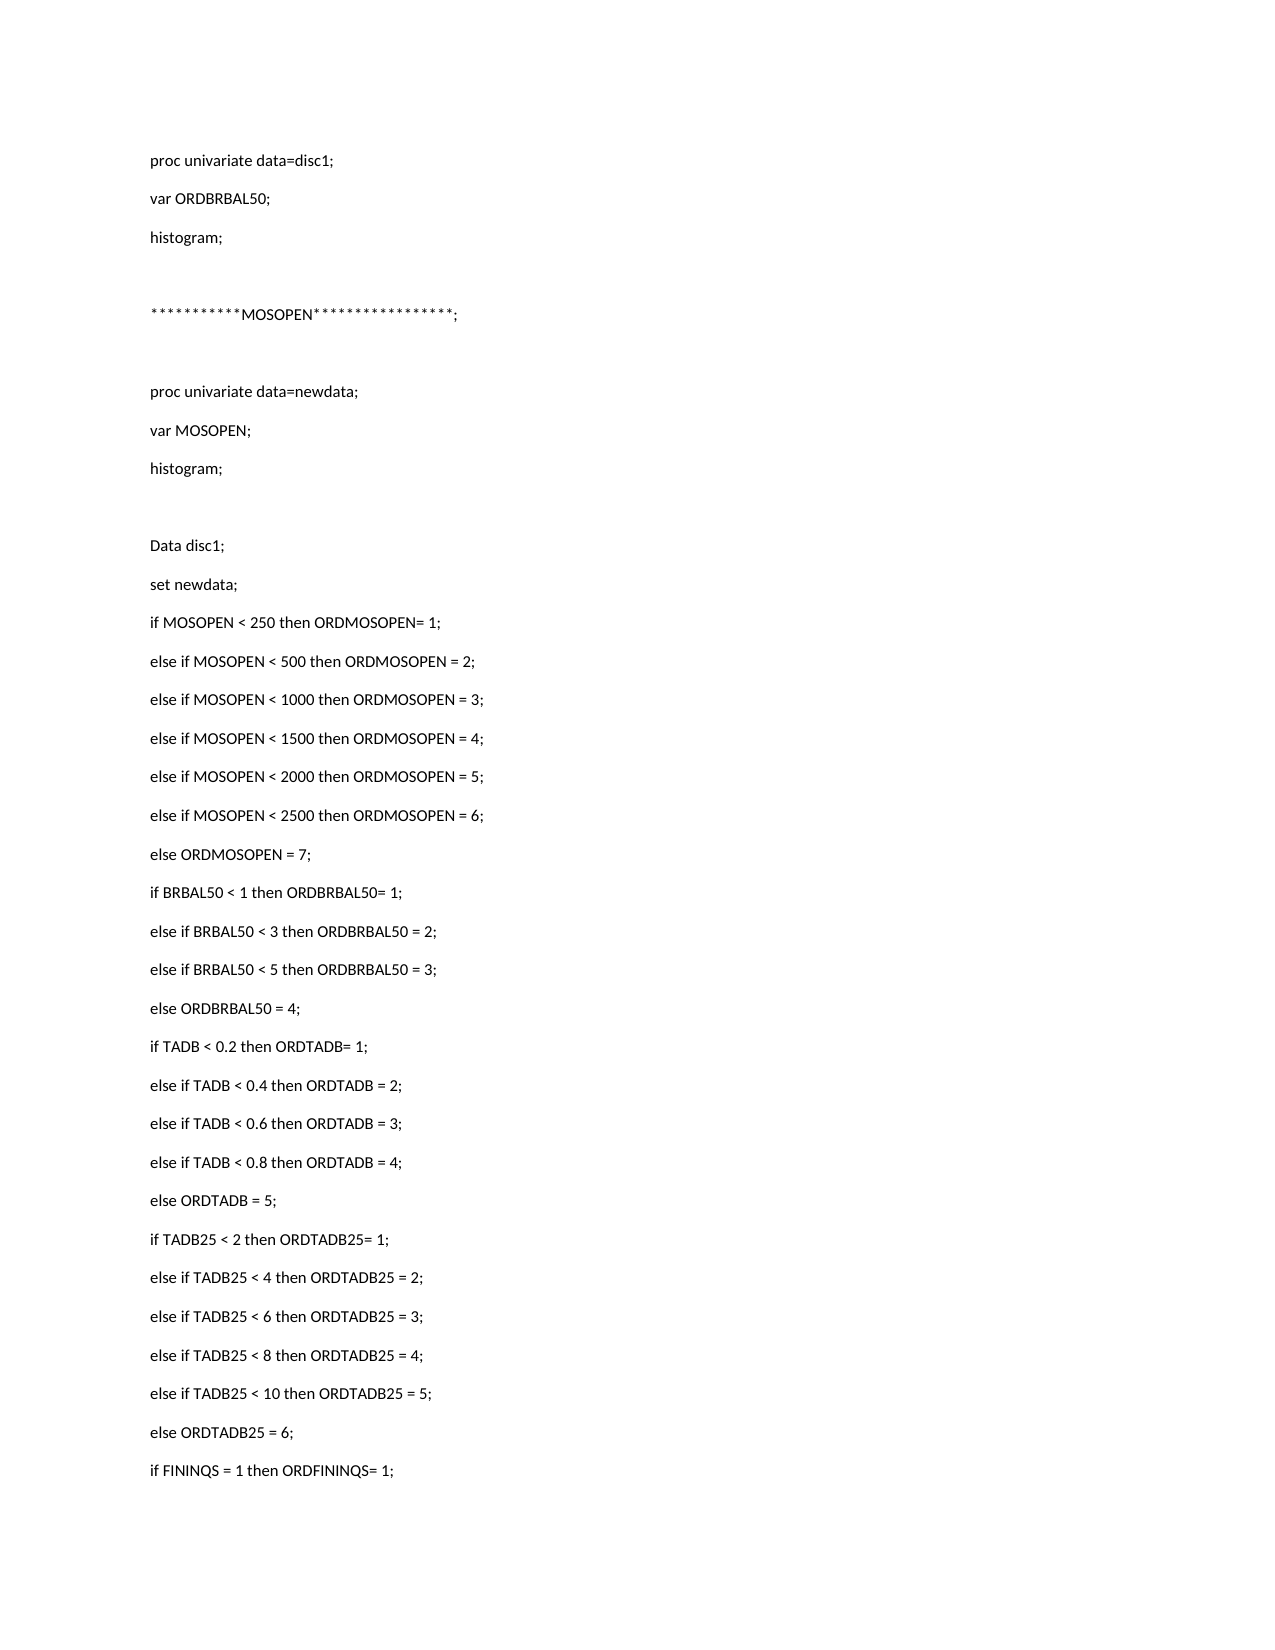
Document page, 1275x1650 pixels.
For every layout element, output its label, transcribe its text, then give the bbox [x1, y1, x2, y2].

text histogram; [150, 227, 1125, 247]
text else if TADB < 0.8 then ORDTADB = 4; [150, 1152, 1125, 1172]
text else if MOSOPEN < 2500 then ORDMOSOPEN = 6; [150, 805, 1125, 826]
text ***********MOSOPEN*****************; [150, 304, 1125, 324]
text if MOSOPEN < 250 then ORDMOSOPEN= 1; [150, 612, 1125, 633]
text else ORDTADB = 5; [150, 1191, 1125, 1211]
text Data disc1; [150, 535, 1125, 556]
text histogram; [150, 458, 1125, 479]
text else if TADB25 < 8 then ORDTADB25 = 4; [150, 1345, 1125, 1365]
text if TADB < 0.2 then ORDTADB= 1; [150, 1036, 1125, 1057]
text proc univariate data=disc1; [150, 150, 1125, 170]
text else if MOSOPEN < 2000 then ORDMOSOPEN = 5; [150, 767, 1125, 787]
text else if BRBAL50 < 3 then ORDBRBAL50 = 2; [150, 921, 1125, 941]
text else if TADB < 0.4 then ORDTADB = 2; [150, 1075, 1125, 1095]
text else if BRBAL50 < 5 then ORDBRBAL50 = 3; [150, 959, 1125, 980]
text else ORDTADB25 = 6; [150, 1422, 1125, 1442]
text else if TADB25 < 4 then ORDTADB25 = 2; [150, 1268, 1125, 1288]
text else ORDMOSOPEN = 7; [150, 844, 1125, 864]
text else if MOSOPEN < 1500 then ORDMOSOPEN = 4; [150, 728, 1125, 748]
text else if TADB25 < 10 then ORDTADB25 = 5; [150, 1383, 1125, 1404]
text else if MOSOPEN < 1000 then ORDMOSOPEN = 3; [150, 689, 1125, 710]
text if TADB25 < 2 then ORDTADB25= 1; [150, 1229, 1125, 1249]
text set newdata; [150, 574, 1125, 594]
text var ORDBRBAL50; [150, 188, 1125, 209]
text else ORDBRBAL50 = 4; [150, 998, 1125, 1018]
text if FININQS = 1 then ORDFININQS= 1; [150, 1460, 1125, 1481]
text if BRBAL50 < 1 then ORDBRBAL50= 1; [150, 882, 1125, 903]
text proc univariate data=newdata; [150, 381, 1125, 402]
text else if TADB < 0.6 then ORDTADB = 3; [150, 1113, 1125, 1134]
text else if MOSOPEN < 500 then ORDMOSOPEN = 2; [150, 651, 1125, 671]
text else if TADB25 < 6 then ORDTADB25 = 3; [150, 1306, 1125, 1327]
text var MOSOPEN; [150, 420, 1125, 440]
